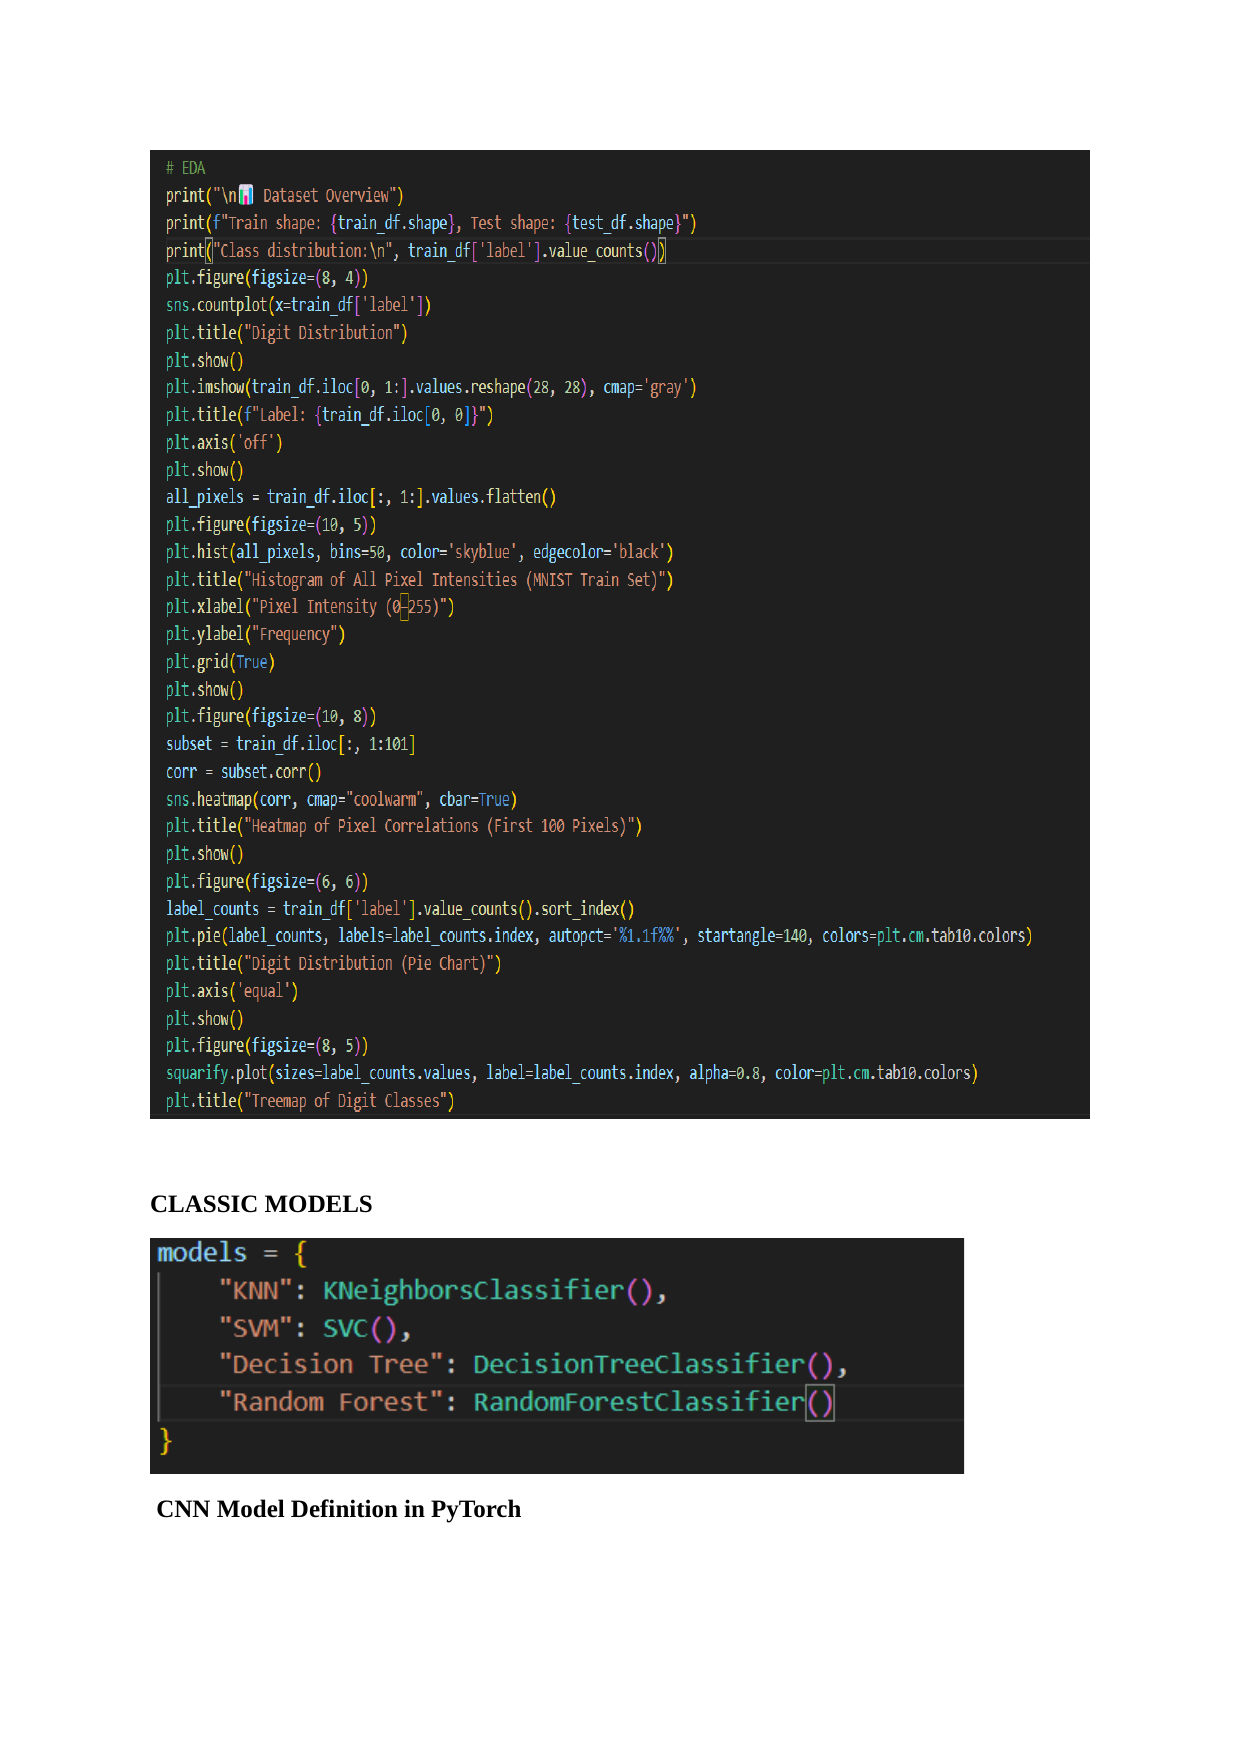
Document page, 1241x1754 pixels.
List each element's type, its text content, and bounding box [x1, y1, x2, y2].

text CLASSIC MODELS [150, 1189, 1090, 1218]
text CNN Model Definition in PyTorch [150, 1494, 1090, 1523]
picture [150, 1238, 965, 1474]
picture [150, 150, 1090, 1119]
